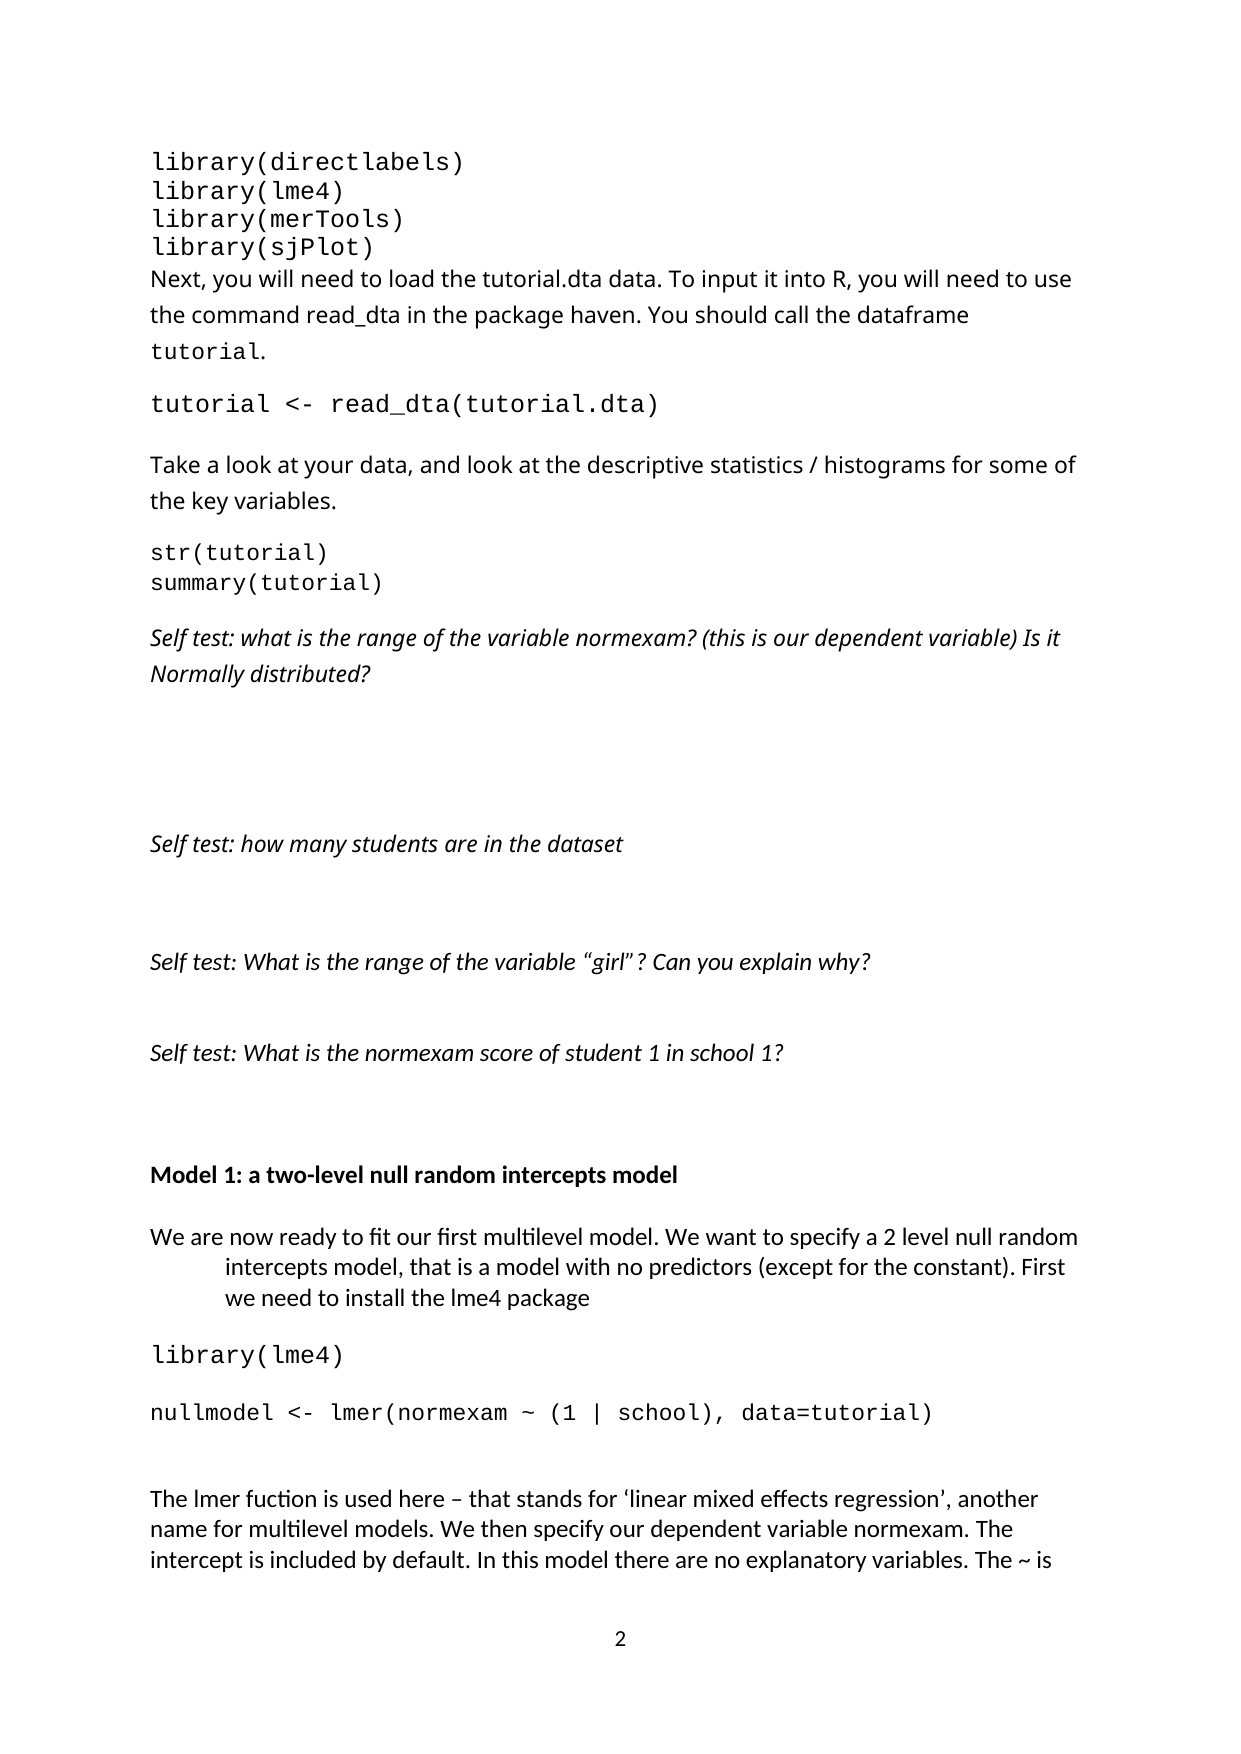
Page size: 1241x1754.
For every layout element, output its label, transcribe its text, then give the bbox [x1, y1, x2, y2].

text We are now ready to fit our first multilevel model. We want to specify a 2 level null random intercepts model, that is a model with no predictors (except for the constant). First we need to install the lme4 package [150, 1221, 1090, 1312]
text library(lme4) [150, 1343, 1090, 1371]
text str(tutorial) [150, 541, 1090, 567]
text Self test: what is the range of the variable normexam? (this is our dependent variable) Is it Normally distributed? [150, 622, 1090, 689]
text Self test: What is the range of the variable “girl”? Can you explain why? [150, 946, 1090, 976]
text library(sjPlot) [150, 235, 1090, 263]
text library(merTools) [150, 207, 1090, 235]
text library(directlabels) [150, 150, 1090, 178]
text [150, 1483, 1090, 1574]
text Take a look at your data, and look at the descriptive statistics / histograms for some of the key variables. [150, 449, 1090, 516]
text summary(tutorial) [150, 571, 1090, 597]
text tutorial <- read_dta(tutorial.dta) [150, 392, 1090, 420]
text library(lme4) [150, 178, 1090, 207]
text Self test: What is the normexam score of student 1 in school 1? [150, 1037, 1090, 1068]
text Self test: how many students are in the dataset [150, 828, 1090, 859]
text nullmodel <- lmer(normexam ~ (1 | school), data=tutorial) [150, 1402, 1090, 1427]
text Next, you will need to load the tutorial.dta data. To input it into R, you will need to use the command read_dta in the package haven. You should call the dataframe tutorial. [150, 263, 1090, 367]
text Model 1: a two-level null random intercepts model [150, 1159, 1090, 1190]
